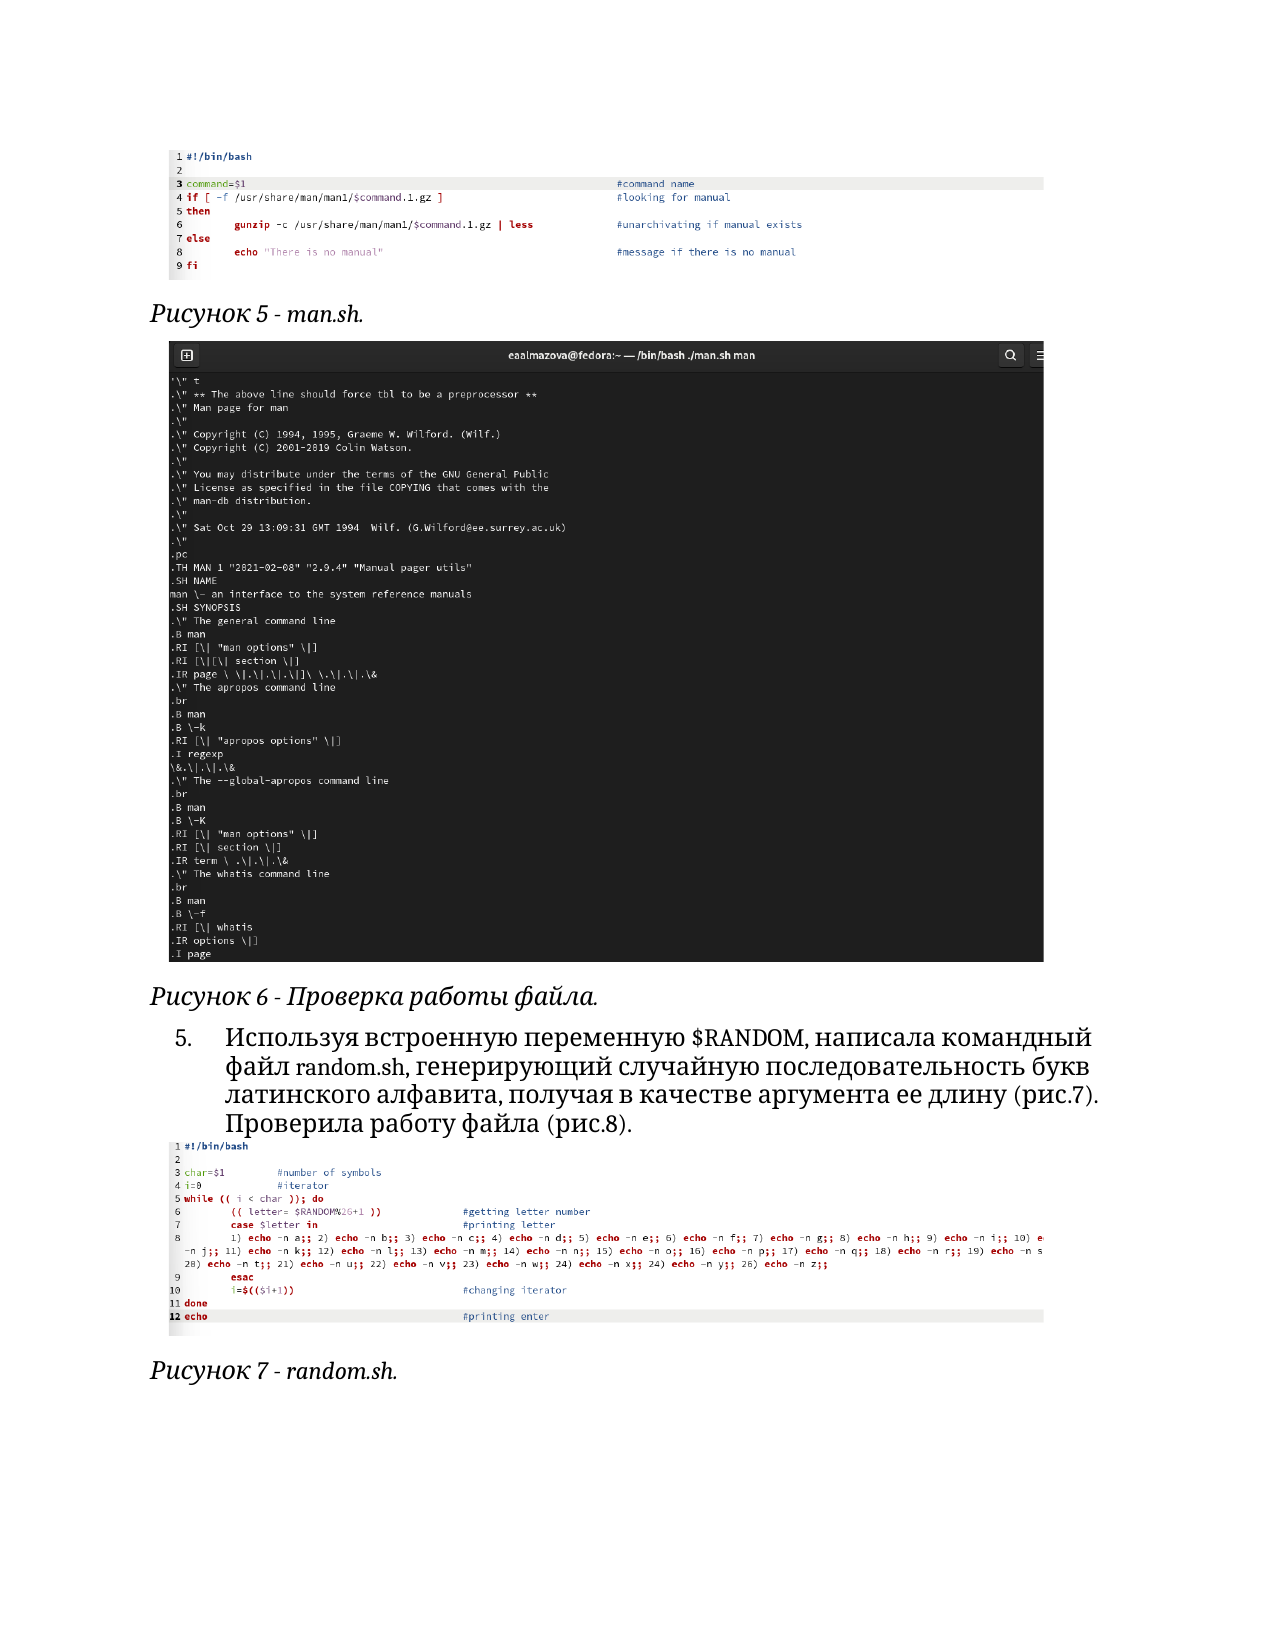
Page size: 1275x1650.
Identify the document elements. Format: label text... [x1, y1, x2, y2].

text Рисунок 7 - random.sh. [150, 1357, 1125, 1386]
picture [168, 341, 1044, 962]
list Используя встроенную переменную $RANDOM, написала командный файл random.sh, генерирующий случайную последовательность букв латинского алфавита, получая в качестве аргумента ее длину (рис.7). Проверила работу файла (рис.8). [175, 1024, 1125, 1139]
text Рисунок 5 - man.sh. [150, 300, 1125, 329]
picture [168, 150, 1044, 280]
text Рисунок 6 - Проверка работы файла. [150, 983, 1125, 1011]
picture [168, 1142, 1044, 1336]
